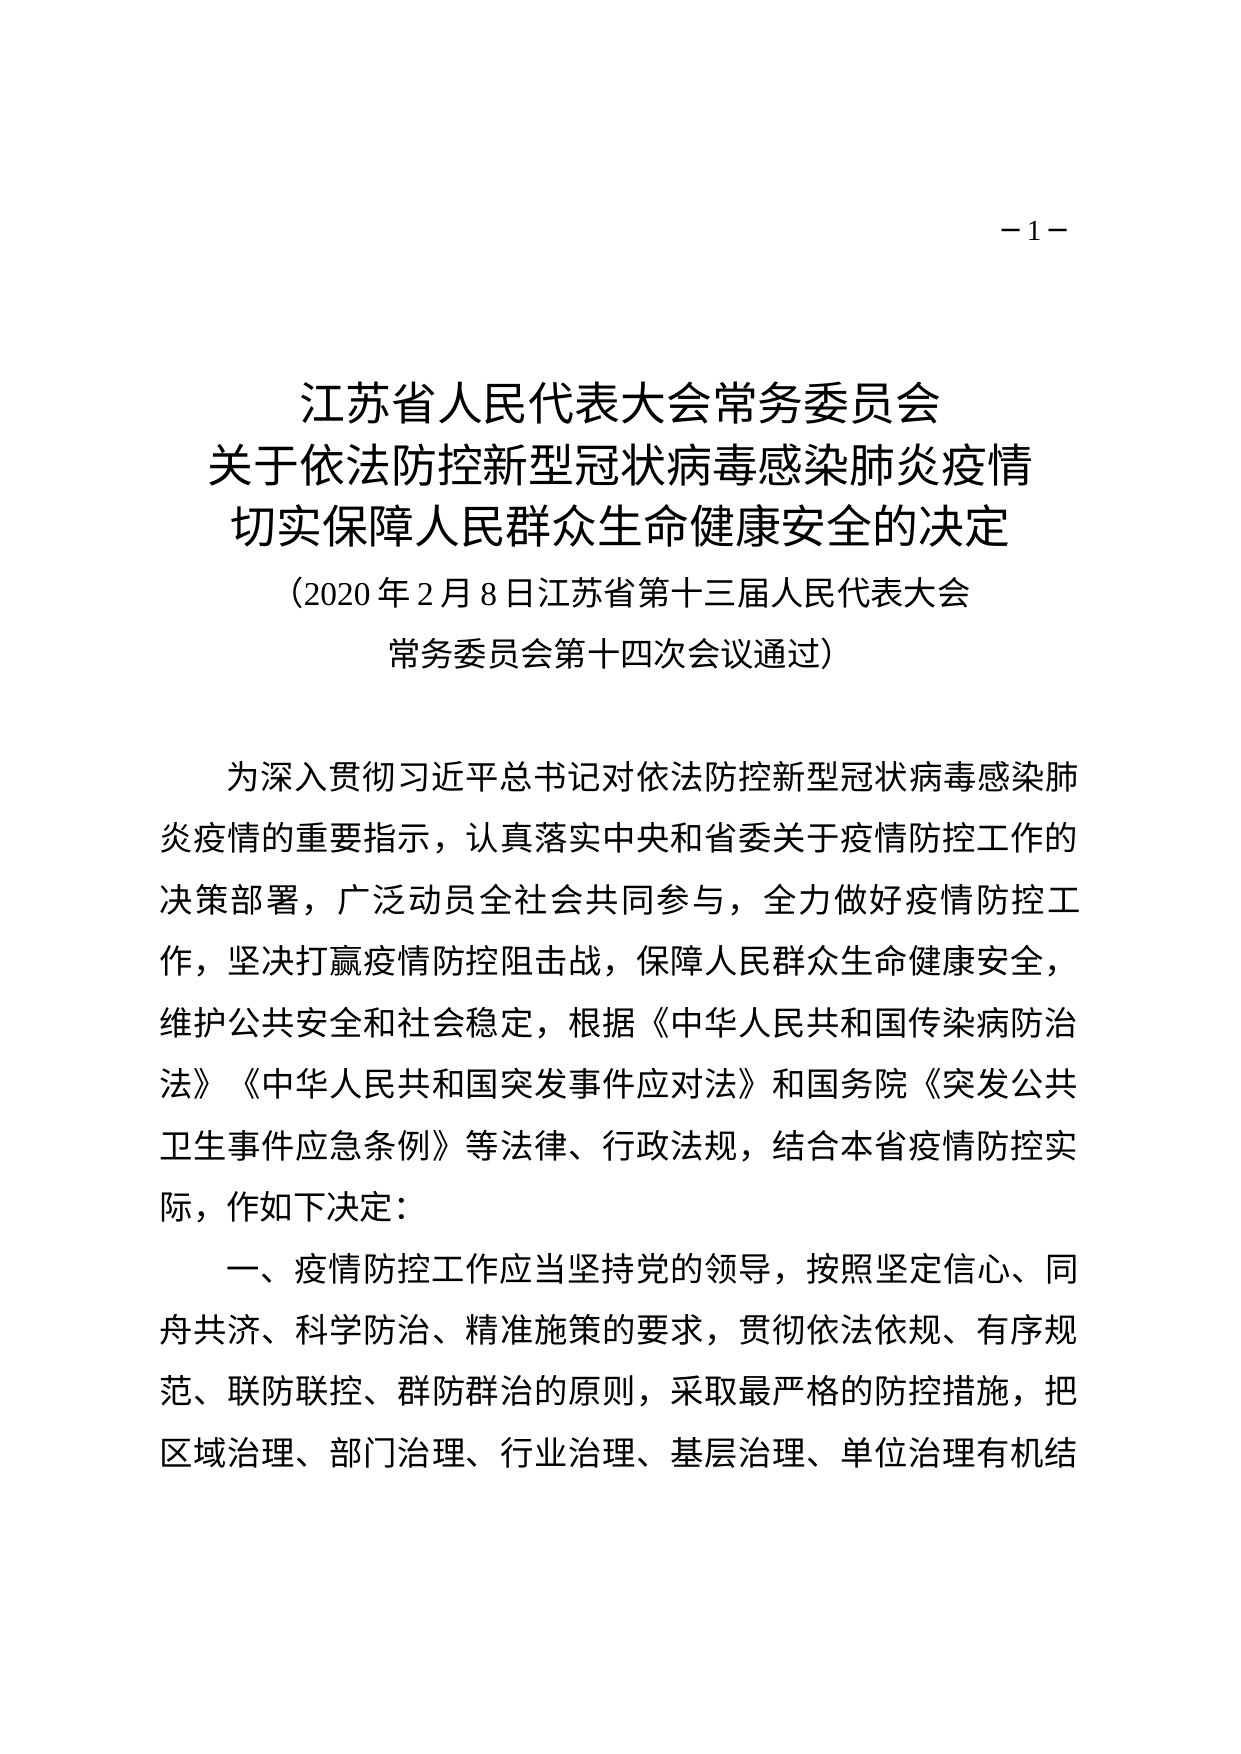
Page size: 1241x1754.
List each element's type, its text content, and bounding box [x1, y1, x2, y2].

text 为深入贯彻习近平总书记对依法防控新型冠状病毒感染肺炎疫情的重要指示，认真落实中央和省委关于疫情防控工作的决策部署，广泛动员全社会共同参与，全力做好疫情防控工作，坚决打赢疫情防控阻击战，保障人民群众生命健康安全，维护公共安全和社会稳定，根据《中华人民共和国传染病防治法》《中华人民共和国突发事件应对法》和国务院《突发公共卫生事件应急条例》等法律、行政法规，结合本省疫情防控实际，作如下决定： [159, 698, 1081, 1190]
text 切实保障人民群众生命健康安全的决定 [159, 453, 1081, 514]
text （2020年2月8日江苏省第十三届人民代表大会 [226, 514, 1014, 576]
text 江苏省人民代表大会常务委员会 [159, 330, 1081, 391]
text 常务委员会第十四次会议通过） [226, 576, 1014, 637]
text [159, 1190, 1081, 1497]
text 关于依法防控新型冠状病毒感染肺炎疫情 [159, 391, 1081, 453]
